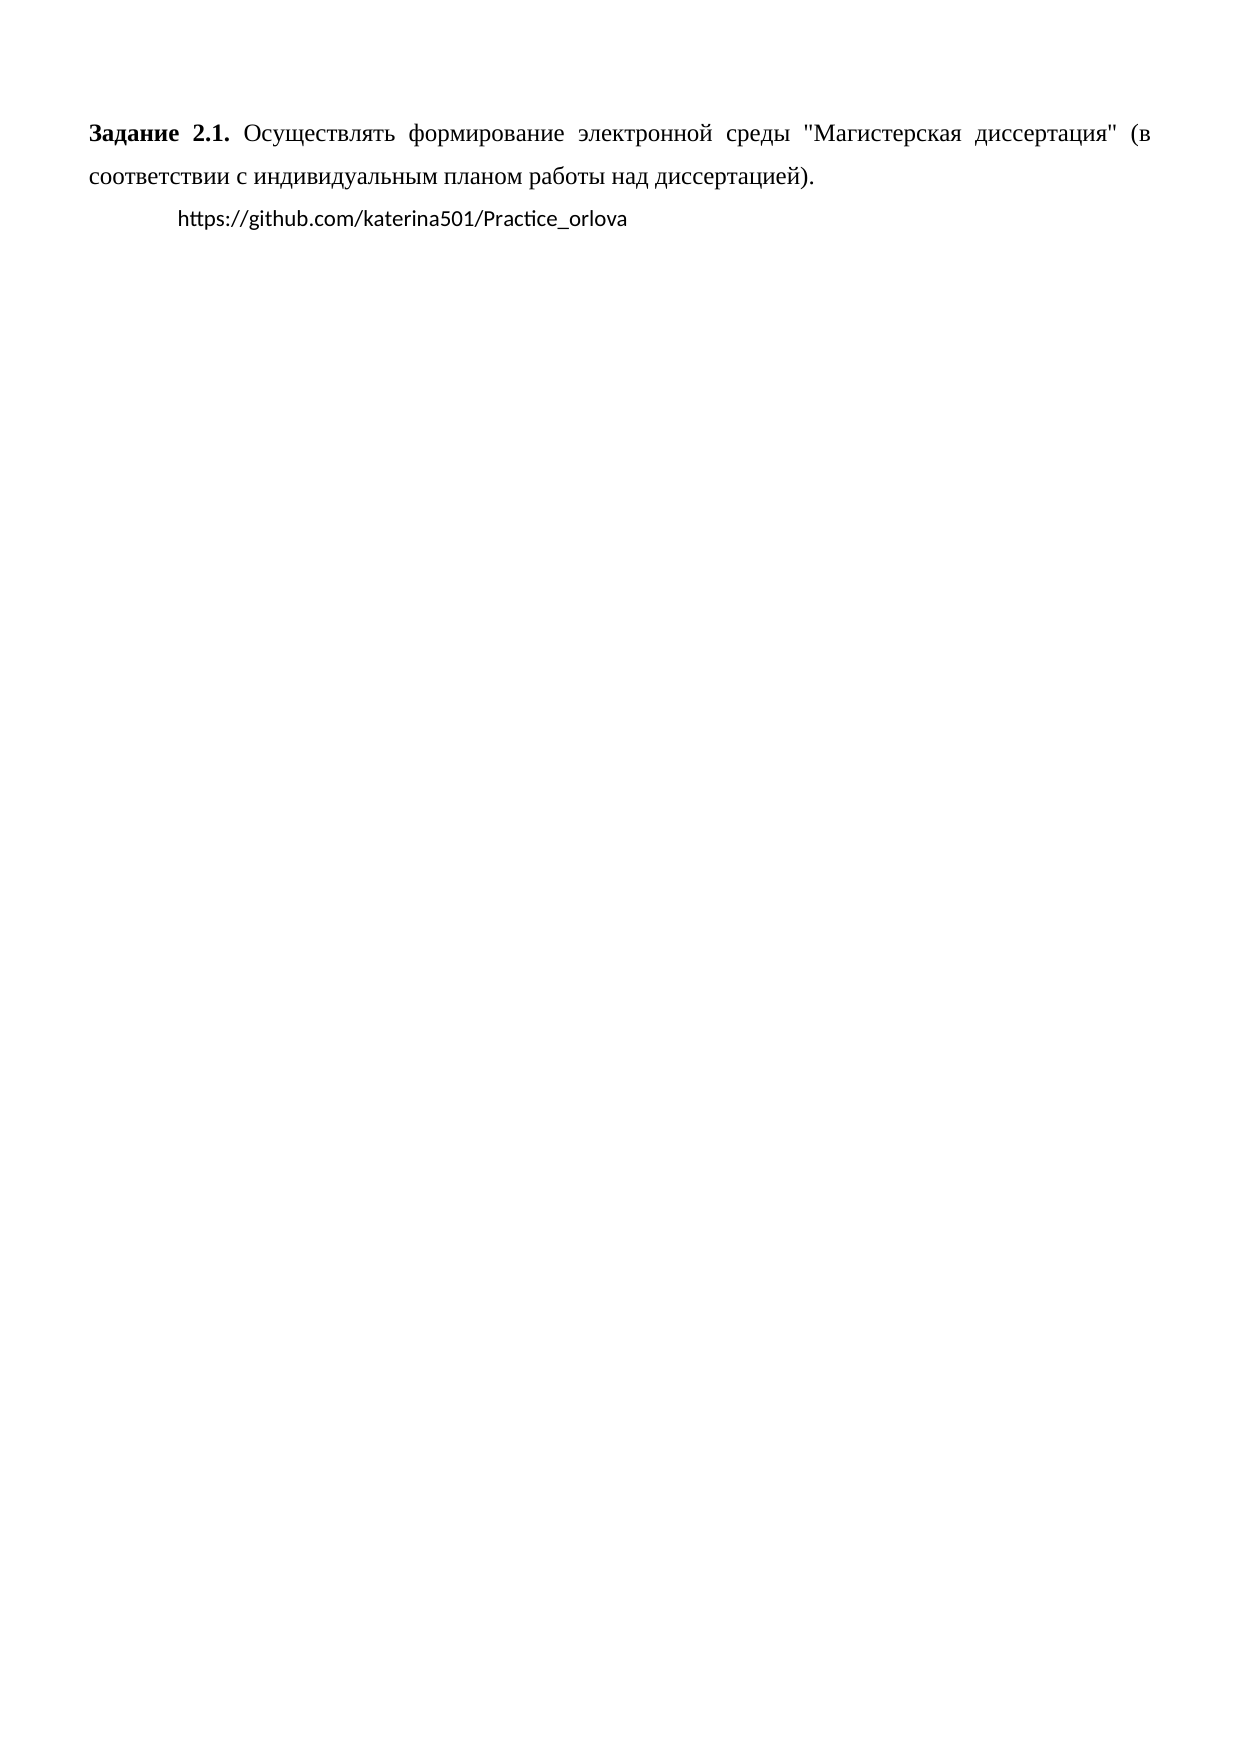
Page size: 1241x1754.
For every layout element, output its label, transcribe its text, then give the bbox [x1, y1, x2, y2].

text Задание 2.1. Осуществлять формирование электронной среды "Магистерская диссертация" (в соответствии с индивидуальным планом работы над диссертацией). [88, 118, 1152, 190]
text https://github.com/katerina501/Practice_orlova [177, 204, 1152, 232]
